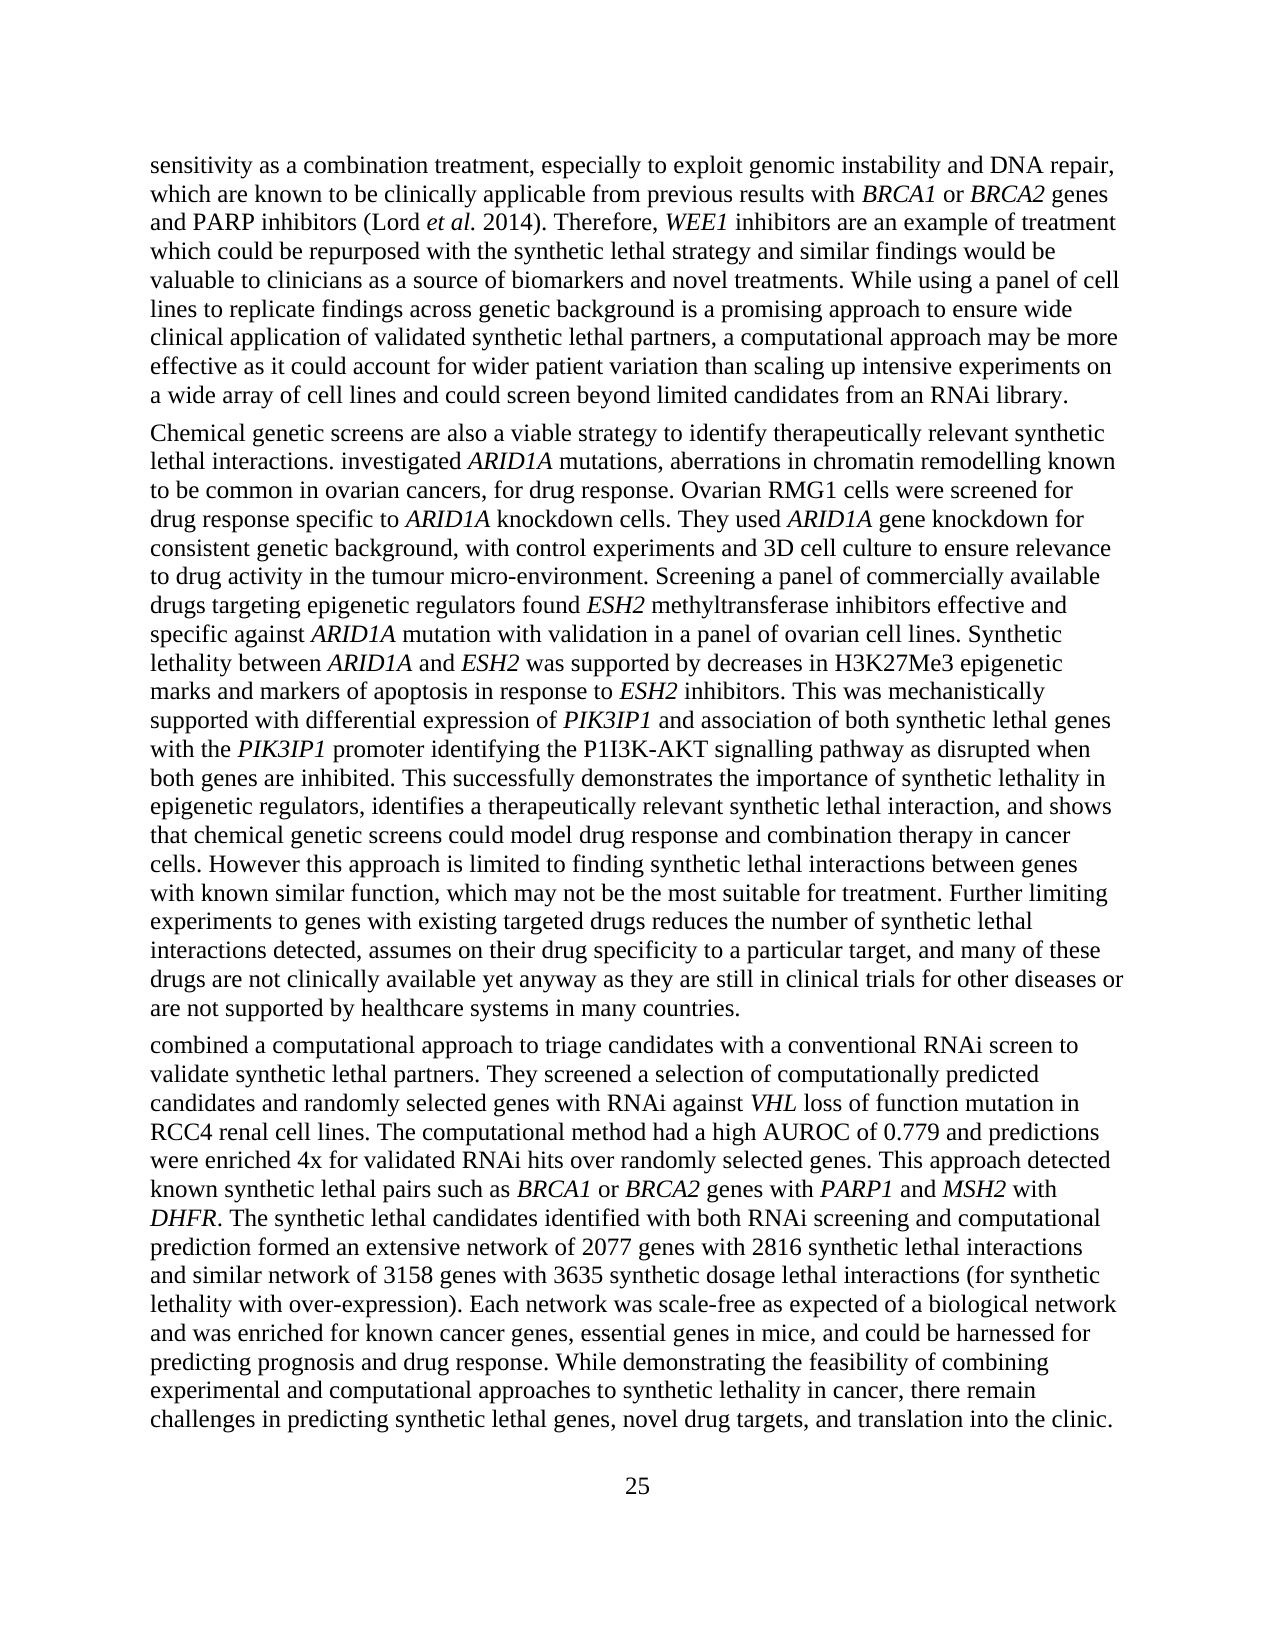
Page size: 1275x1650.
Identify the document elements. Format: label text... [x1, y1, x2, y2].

text Chemical genetic screens are also a viable strategy to identify therapeutically relevant synthetic lethal interactions. investigated ARID1A mutations, aberrations in chromatin remodelling known to be common in ovarian cancers, for drug response. Ovarian RMG1 cells were screened for drug response specific to ARID1A knockdown cells. They used ARID1A gene knockdown for consistent genetic background, with control experiments and 3D cell culture to ensure relevance to drug activity in the tumour micro-environment. Screening a panel of commercially available drugs targeting epigenetic regulators found ESH2 methyltransferase inhibitors effective and specific against ARID1A mutation with validation in a panel of ovarian cell lines. Synthetic lethality between ARID1A and ESH2 was supported by decreases in H3K27Me3 epigenetic marks and markers of apoptosis in response to ESH2 inhibitors. This was mechanistically supported with differential expression of PIK3IP1 and association of both synthetic lethal genes with the PIK3IP1 promoter identifying the P1I3K-AKT signalling pathway as disrupted when both genes are inhibited. This successfully demonstrates the importance of synthetic lethality in epigenetic regulators, identifies a therapeutically relevant synthetic lethal interaction, and shows that chemical genetic screens could model drug response and combination therapy in cancer cells. However this approach is limited to finding synthetic lethal interactions between genes with known similar function, which may not be the most suitable for treatment. Further limiting experiments to genes with existing targeted drugs reduces the number of synthetic lethal interactions detected, assumes on their drug specificity to a particular target, and many of these drugs are not clinically available yet anyway as they are still in clinical trials for other diseases or are not supported by healthcare systems in many countries. [150, 418, 1125, 1021]
text combined a computational approach to triage candidates with a conventional RNAi screen to validate synthetic lethal partners. They screened a selection of computationally predicted candidates and randomly selected genes with RNAi against VHL loss of function mutation in RCC4 renal cell lines. The computational method had a high AUROC of 0.779 and predictions were enriched 4x for validated RNAi hits over randomly selected genes. This approach detected known synthetic lethal pairs such as BRCA1 or BRCA2 genes with PARP1 and MSH2 with DHFR. The synthetic lethal candidates identified with both RNAi screening and computational prediction formed an extensive network of 2077 genes with 2816 synthetic lethal interactions and similar network of 3158 genes with 3635 synthetic dosage lethal interactions (for synthetic lethality with over-expression). Each network was scale-free as expected of a biological network and was enriched for known cancer genes, essential genes in mice, and could be harnessed for predicting prognosis and drug response. While demonstrating the feasibility of combining experimental and computational approaches to synthetic lethality in cancer, there remain challenges in predicting synthetic lethal genes, novel drug targets, and translation into the clinic. [150, 1030, 1125, 1433]
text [150, 150, 1125, 409]
